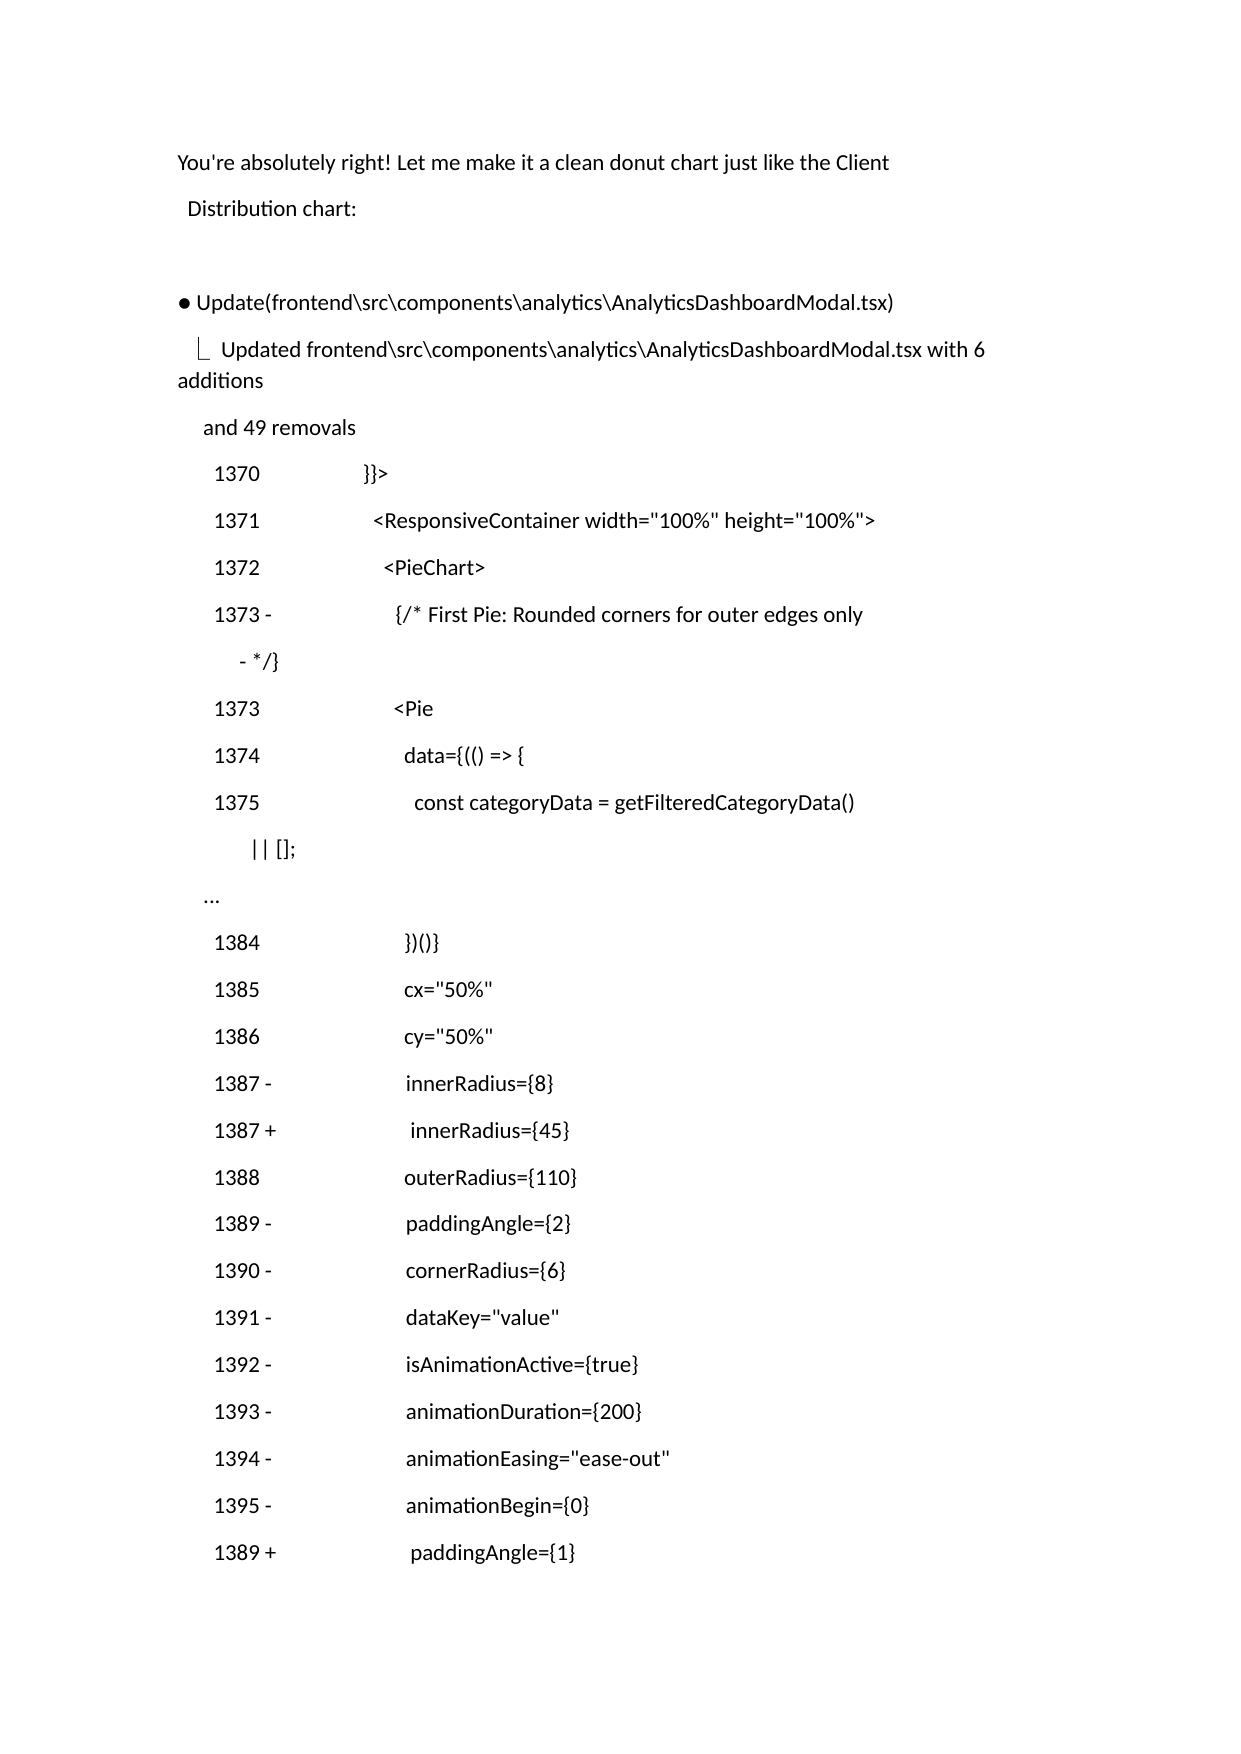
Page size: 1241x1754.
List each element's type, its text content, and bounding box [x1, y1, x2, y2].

text 1392 - isAnimationActive={true} [177, 1350, 1063, 1378]
text 1384 })()} [177, 928, 1063, 956]
text 1385 cx="50%" [177, 975, 1063, 1003]
text 1371 <ResponsiveContainer width="100%" height="100%"> [177, 506, 1063, 534]
text 1373 - {/* First Pie: Rounded corners for outer edges only [177, 600, 1063, 628]
text 1388 outerRadius={110} [177, 1163, 1063, 1191]
text 1390 - cornerRadius={6} [177, 1256, 1063, 1284]
text 1387 + innerRadius={45} [177, 1116, 1063, 1144]
text 1391 - dataKey="value" [177, 1303, 1063, 1331]
text You're absolutely right! Let me make it a clean donut chart just like the Client [177, 148, 1063, 176]
text 1389 - paddingAngle={2} [177, 1209, 1063, 1237]
text Distribution chart: [177, 194, 1063, 222]
text || []; [177, 834, 1063, 862]
text 1374 data={(() => { [177, 741, 1063, 769]
text 1372 <PieChart> [177, 553, 1063, 581]
text and 49 removals [177, 413, 1063, 441]
text 1389 + paddingAngle={1} [177, 1538, 1063, 1566]
text 1373 <Pie [177, 694, 1063, 722]
text ● Update(frontend\src\components\analytics\AnalyticsDashboardModal.tsx) [177, 288, 1063, 316]
text 1370 }}> [177, 459, 1063, 487]
text 1387 - innerRadius={8} [177, 1069, 1063, 1097]
text 1386 cy="50%" [177, 1022, 1063, 1050]
text 1375 const categoryData = getFilteredCategoryData() [177, 788, 1063, 816]
text ... [177, 881, 1063, 909]
text - */} [177, 647, 1063, 675]
text 1394 - animationEasing="ease-out" [177, 1444, 1063, 1472]
text 1393 - animationDuration={200} [177, 1397, 1063, 1425]
text 1395 - animationBegin={0} [177, 1491, 1063, 1519]
text ⎿ Updated frontend\src\components\analytics\AnalyticsDashboardModal.tsx with 6 additions [177, 335, 1063, 394]
